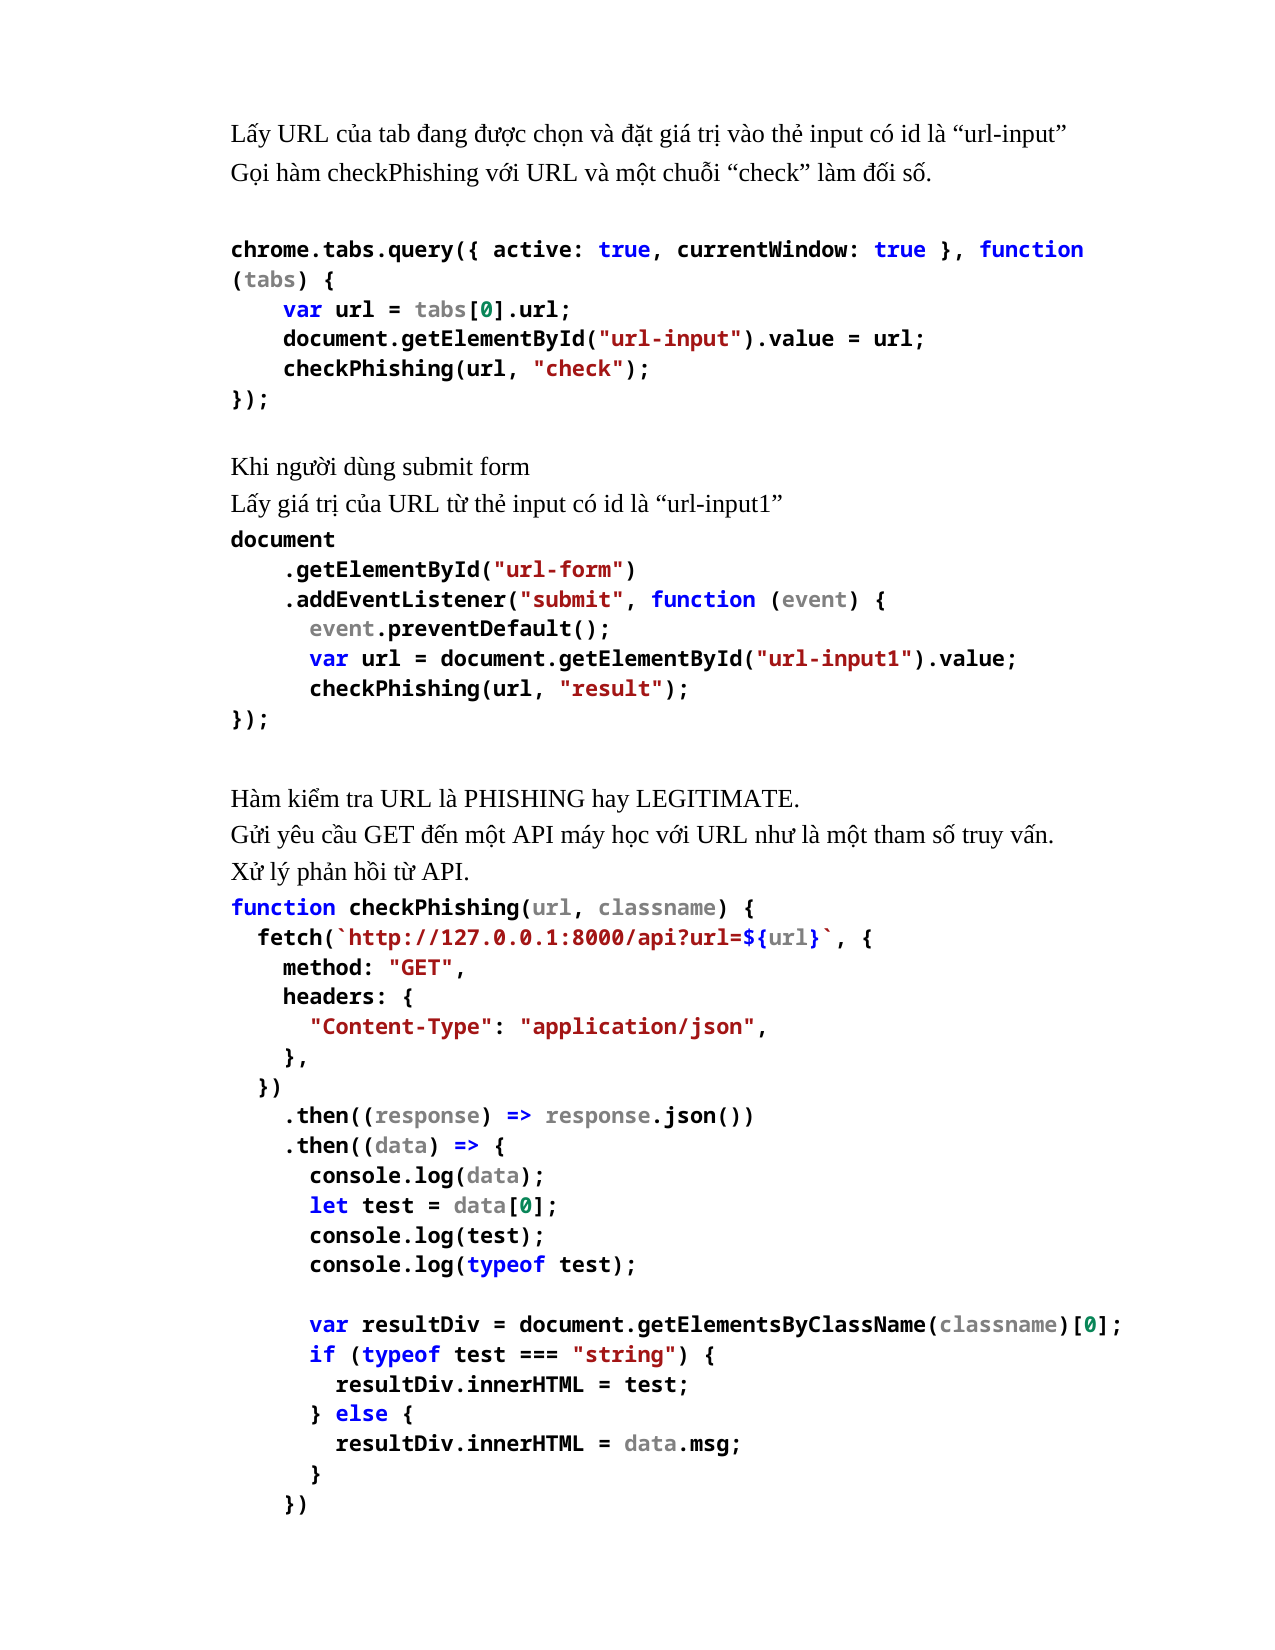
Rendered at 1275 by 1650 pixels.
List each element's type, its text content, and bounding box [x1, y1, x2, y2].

text }) [230, 1071, 1157, 1100]
text }, [230, 1041, 1157, 1071]
text console.log(data); [230, 1160, 1157, 1190]
text method: "GET", [230, 951, 1157, 981]
text Gọi hàm checkPhishing với URL và một chuỗi “check” làm đối số. [230, 157, 1157, 187]
text function checkPhishing(url, classname) { [230, 892, 1157, 922]
text document [230, 524, 1157, 554]
text Gửi yêu cầu GET đến một API máy học với URL như là một tham số truy vấn. [230, 819, 1157, 849]
text Khi người dùng submit form [142, 451, 1157, 481]
text .then((response) => response.json()) [230, 1100, 1157, 1130]
text Xử lý phản hồi từ API. [230, 856, 1157, 886]
text } [230, 1458, 1157, 1488]
text checkPhishing(url, "check"); [230, 353, 1157, 383]
text var url = document.getElementById("url-input1").value; [230, 643, 1157, 673]
text }); [230, 703, 1157, 732]
text document.getElementById("url-input").value = url; [230, 323, 1157, 353]
text event.preventDefault(); [230, 613, 1157, 643]
text Lấy giá trị của URL từ thẻ input có id là “url-input1” [142, 488, 1157, 518]
text }) [230, 1488, 1157, 1517]
text Hàm kiểm tra URL là PHISHING hay LEGITIMATE. [230, 783, 1157, 813]
text .getElementById("url-form") [230, 554, 1157, 583]
text let test = data[0]; [230, 1190, 1157, 1219]
text headers: { [230, 981, 1157, 1011]
text } else { [230, 1398, 1157, 1428]
text var resultDiv = document.getElementsByClassName(classname)[0]; [230, 1309, 1157, 1339]
text console.log(test); [230, 1219, 1157, 1249]
text resultDiv.innerHTML = test; [230, 1368, 1157, 1398]
text if (typeof test === "string") { [230, 1339, 1157, 1368]
text checkPhishing(url, "result"); [230, 673, 1157, 703]
text }); [230, 383, 1157, 413]
text Lấy URL của tab đang được chọn và đặt giá trị vào thẻ input có id là “url-input” [230, 118, 1157, 148]
text resultDiv.innerHTML = data.msg; [230, 1428, 1157, 1458]
text chrome.tabs.query({ active: true, currentWindow: true }, function (tabs) { [230, 234, 1157, 294]
text "Content-Type": "application/json", [230, 1011, 1157, 1041]
text console.log(typeof test); [230, 1249, 1157, 1279]
text .addEventListener("submit", function (event) { [230, 583, 1157, 613]
text var url = tabs[0].url; [230, 294, 1157, 323]
text .then((data) => { [230, 1130, 1157, 1160]
text fetch(`http://127.0.0.1:8000/api?url=${url}`, { [230, 922, 1157, 951]
